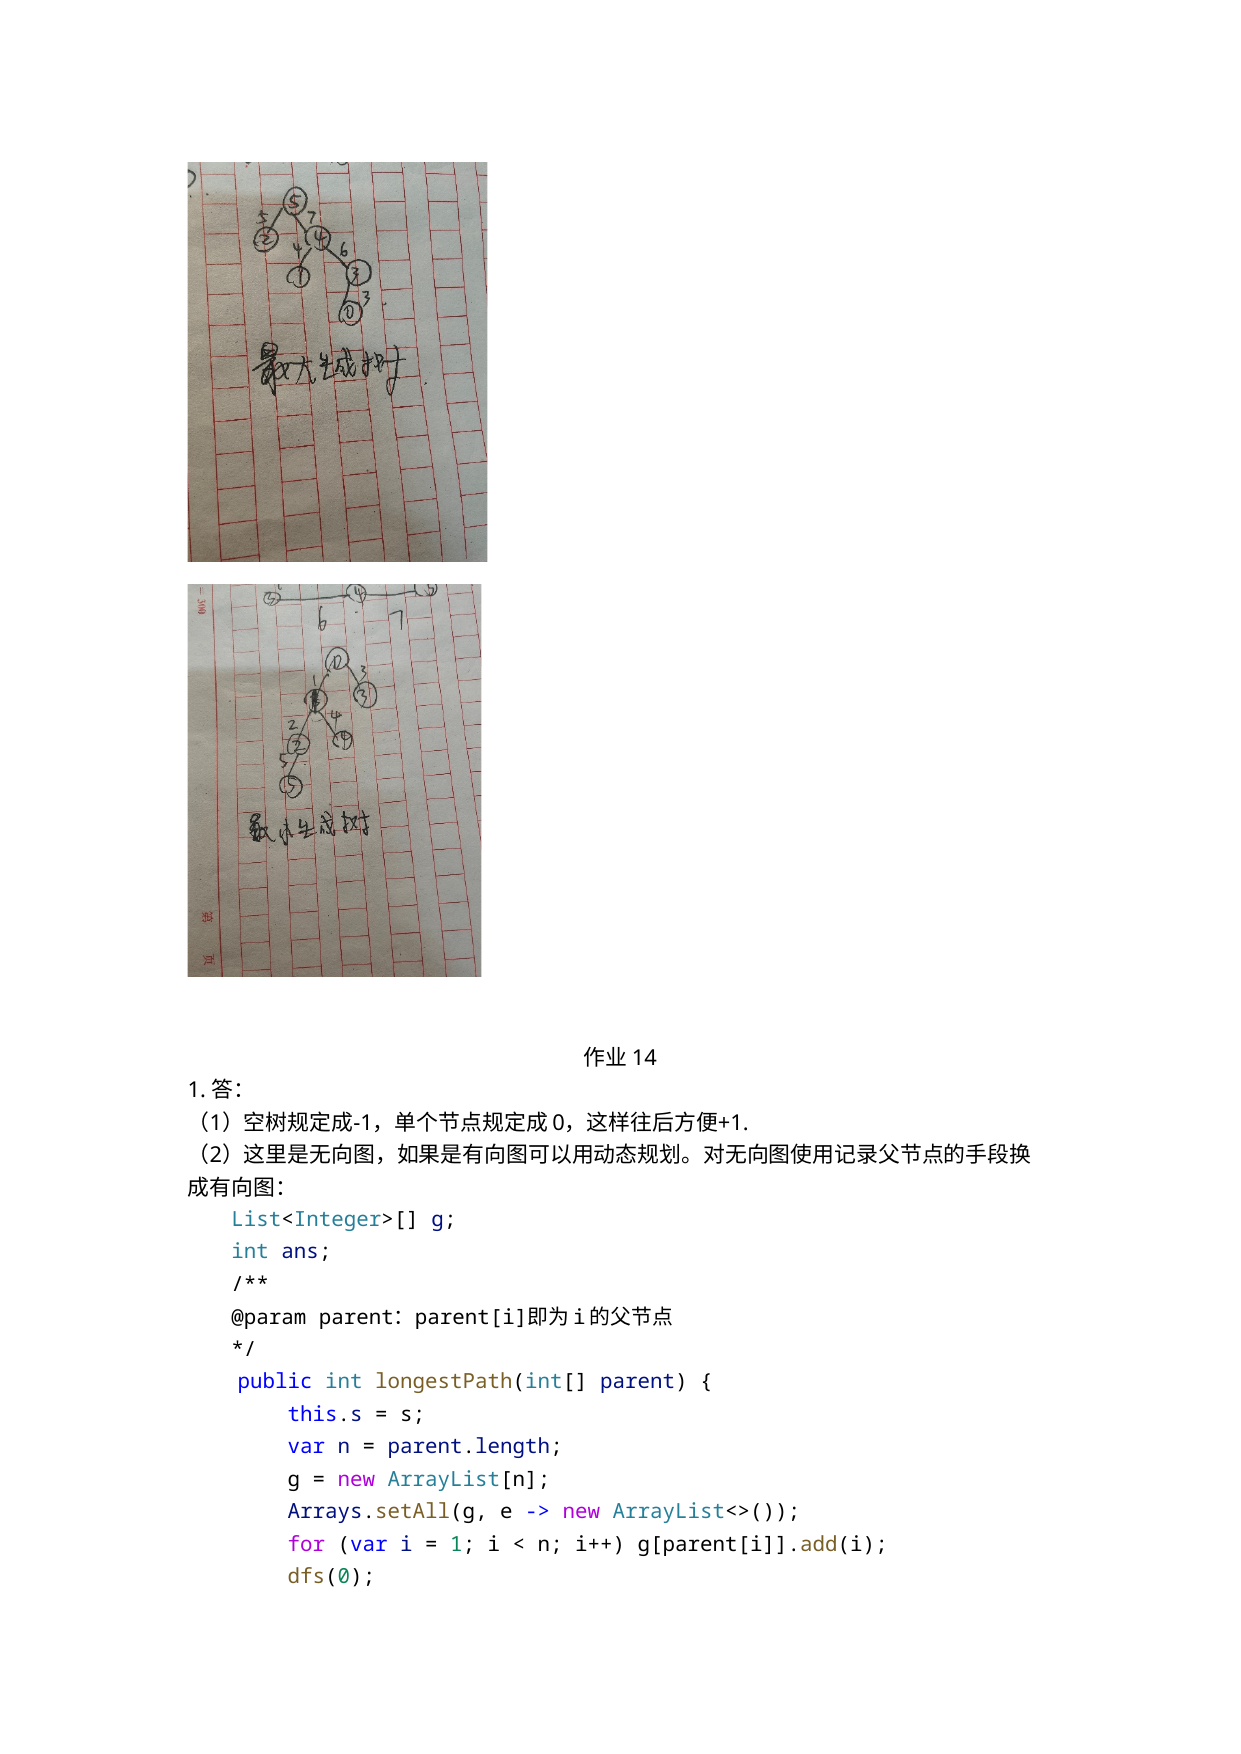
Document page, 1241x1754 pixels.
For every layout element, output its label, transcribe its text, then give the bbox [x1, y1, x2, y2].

text */ [187, 1332, 1053, 1364]
text （1）空树规定成-1，单个节点规定成0，这样往后方便+1. [187, 1104, 1053, 1137]
text this.s = s; [187, 1397, 1053, 1429]
text var n = parent.length; [187, 1429, 1053, 1462]
text 作业14 [187, 1039, 1053, 1072]
text （2）这里是无向图，如果是有向图可以用动态规划。对无向图使用记录父节点的手段换成有向图： [187, 1137, 1053, 1202]
text dfs(0); [187, 1559, 1053, 1592]
text for (var i = 1; i < n; i++) g[parent[i]].add(i); [187, 1527, 1053, 1559]
text 1. 答： [187, 1072, 1053, 1104]
picture [187, 584, 482, 977]
picture [187, 162, 488, 562]
text int ans; [187, 1234, 1053, 1267]
text /** [187, 1267, 1053, 1299]
text Arrays.setAll(g, e -> new ArrayList<>()); [187, 1494, 1053, 1527]
text List<Integer>[] g; [187, 1202, 1053, 1234]
text public int longestPath(int[] parent) { [187, 1364, 1053, 1397]
text @param parent：parent[i]即为i的父节点 [187, 1299, 1053, 1332]
text g = new ArrayList[n]; [187, 1462, 1053, 1494]
